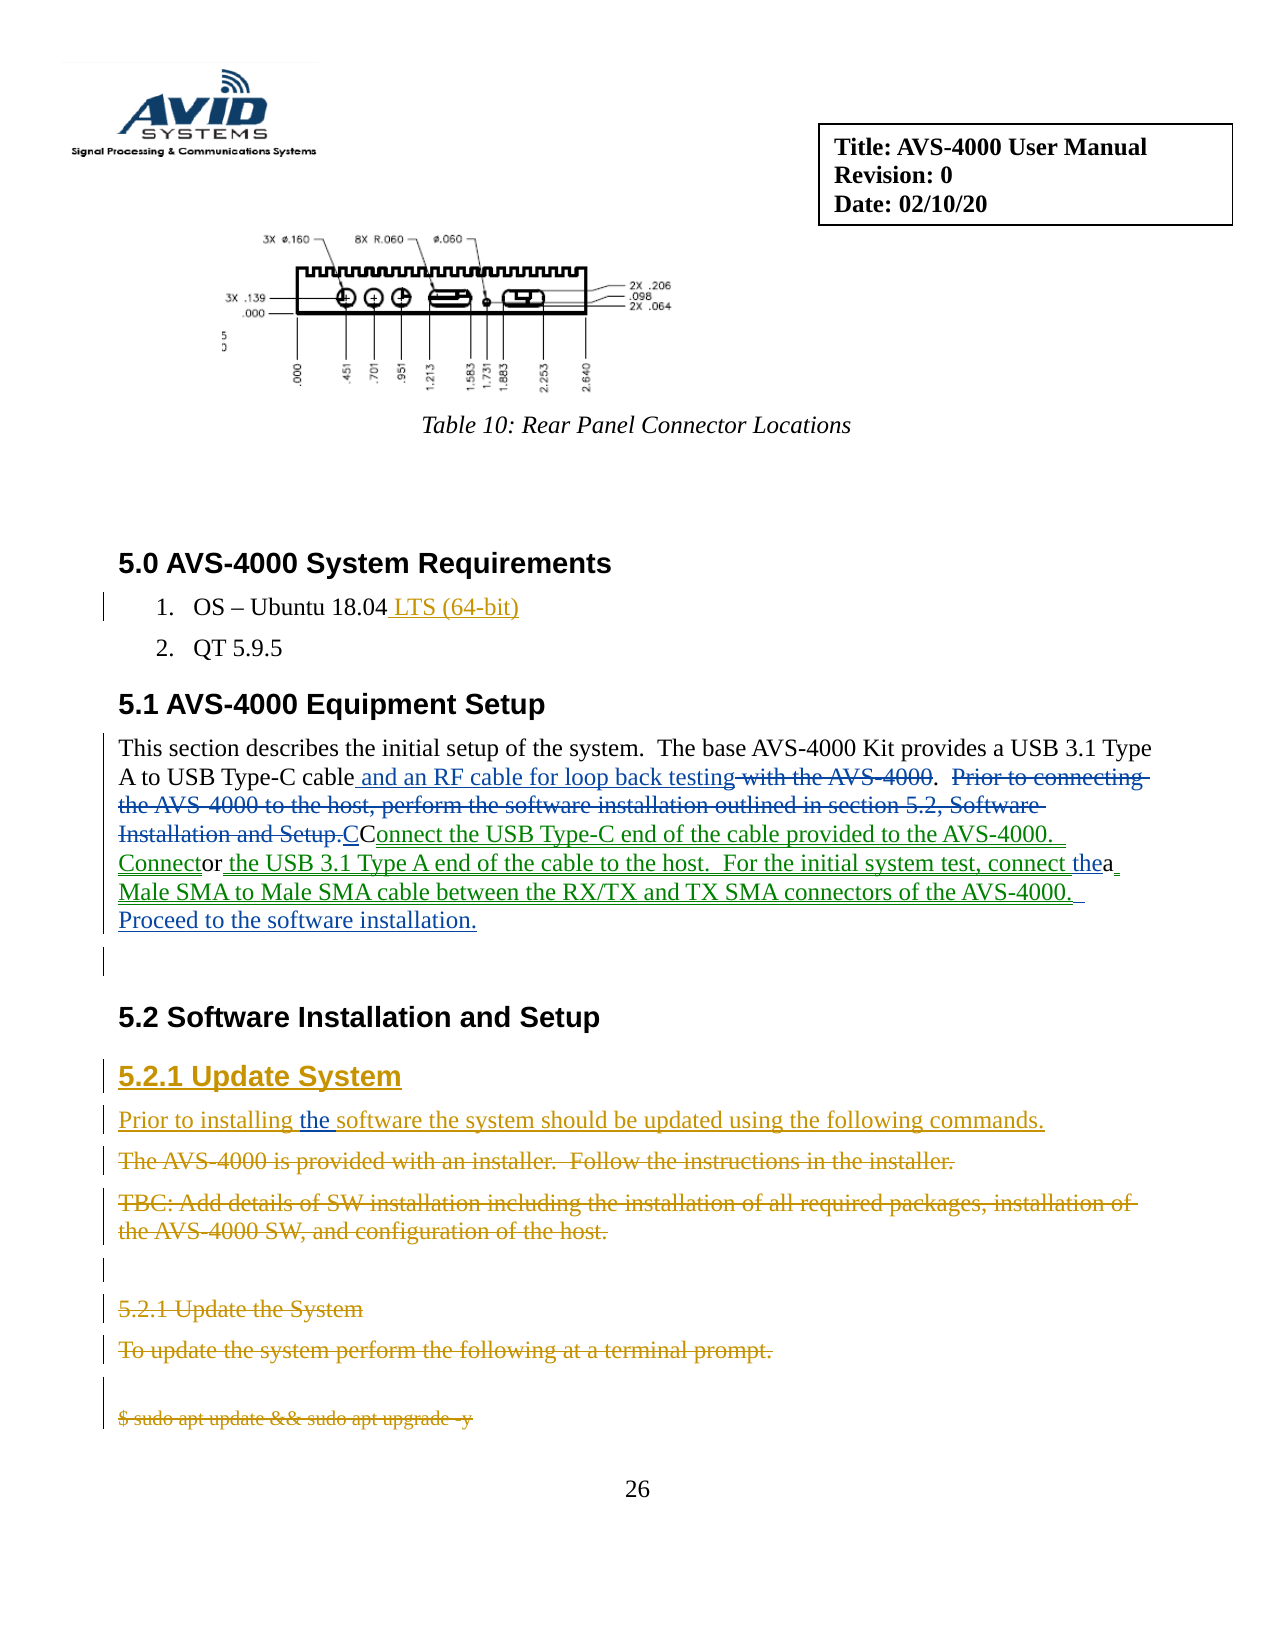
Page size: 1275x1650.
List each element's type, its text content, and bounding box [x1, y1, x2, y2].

list QT 5.9.5 [156, 633, 1157, 662]
subtitle 5.2 Software Installation and Setup [118, 1001, 1157, 1034]
text This section describes the initial setup of the system. The base AVS-4000 Kit provides a USB 3.1 Type A to USB Type-C cable. [118, 733, 1157, 934]
list OS – Ubuntu 18.04 [156, 592, 1157, 621]
subtitle 5.0 AVS-4000 System Requirements [118, 546, 1157, 579]
text Table 10: Rear Panel Connector Locations [118, 410, 1157, 438]
subtitle 5.1 AVS-4000 Equipment Setup [118, 687, 1157, 721]
picture [61, 62, 319, 161]
